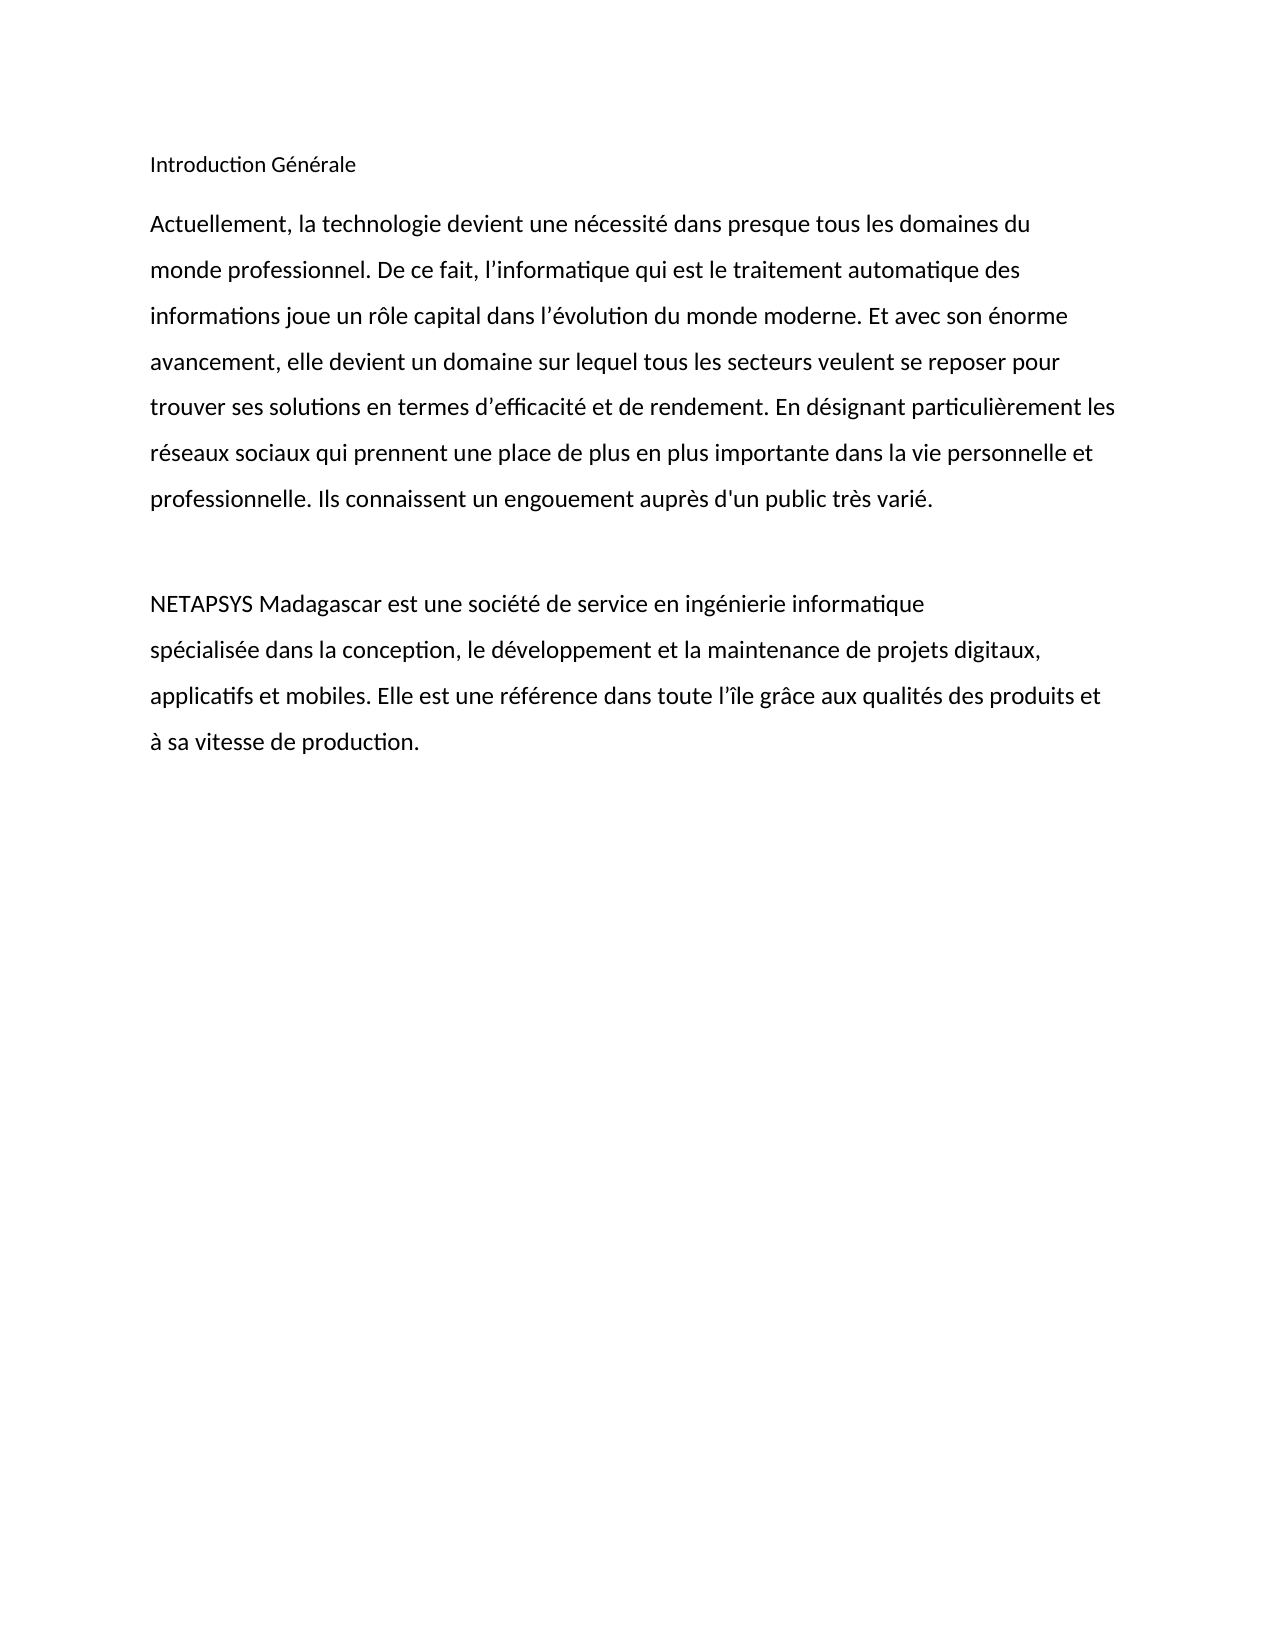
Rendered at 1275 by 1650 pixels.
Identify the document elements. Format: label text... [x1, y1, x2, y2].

text NETAPSYS Madagascar est une société de service en ingénierie informatique spécialisée dans la conception, le développement et la maintenance de projets digitaux, applicatifs et mobiles. Elle est une référence dans toute l’île grâce aux qualités des produits et à sa vitesse de production. [150, 545, 1125, 756]
text Introduction Générale [150, 150, 1125, 178]
text Actuellement, la technologie devient une nécessité dans presque tous les domaines du monde professionnel. De ce fait, l’informatique qui est le traitement automatique des informations joue un rôle capital dans l’évolution du monde moderne. Et avec son énorme avancement, elle devient un domaine sur lequel tous les secteurs veulent se reposer pour trouver ses solutions en termes d’efficacité et de rendement. En désignant particulièrement les réseaux sociaux qui prennent une place de plus en plus importante dans la vie personnelle et professionnelle. Ils connaissent un engouement auprès d'un public très varié. [150, 209, 1125, 513]
